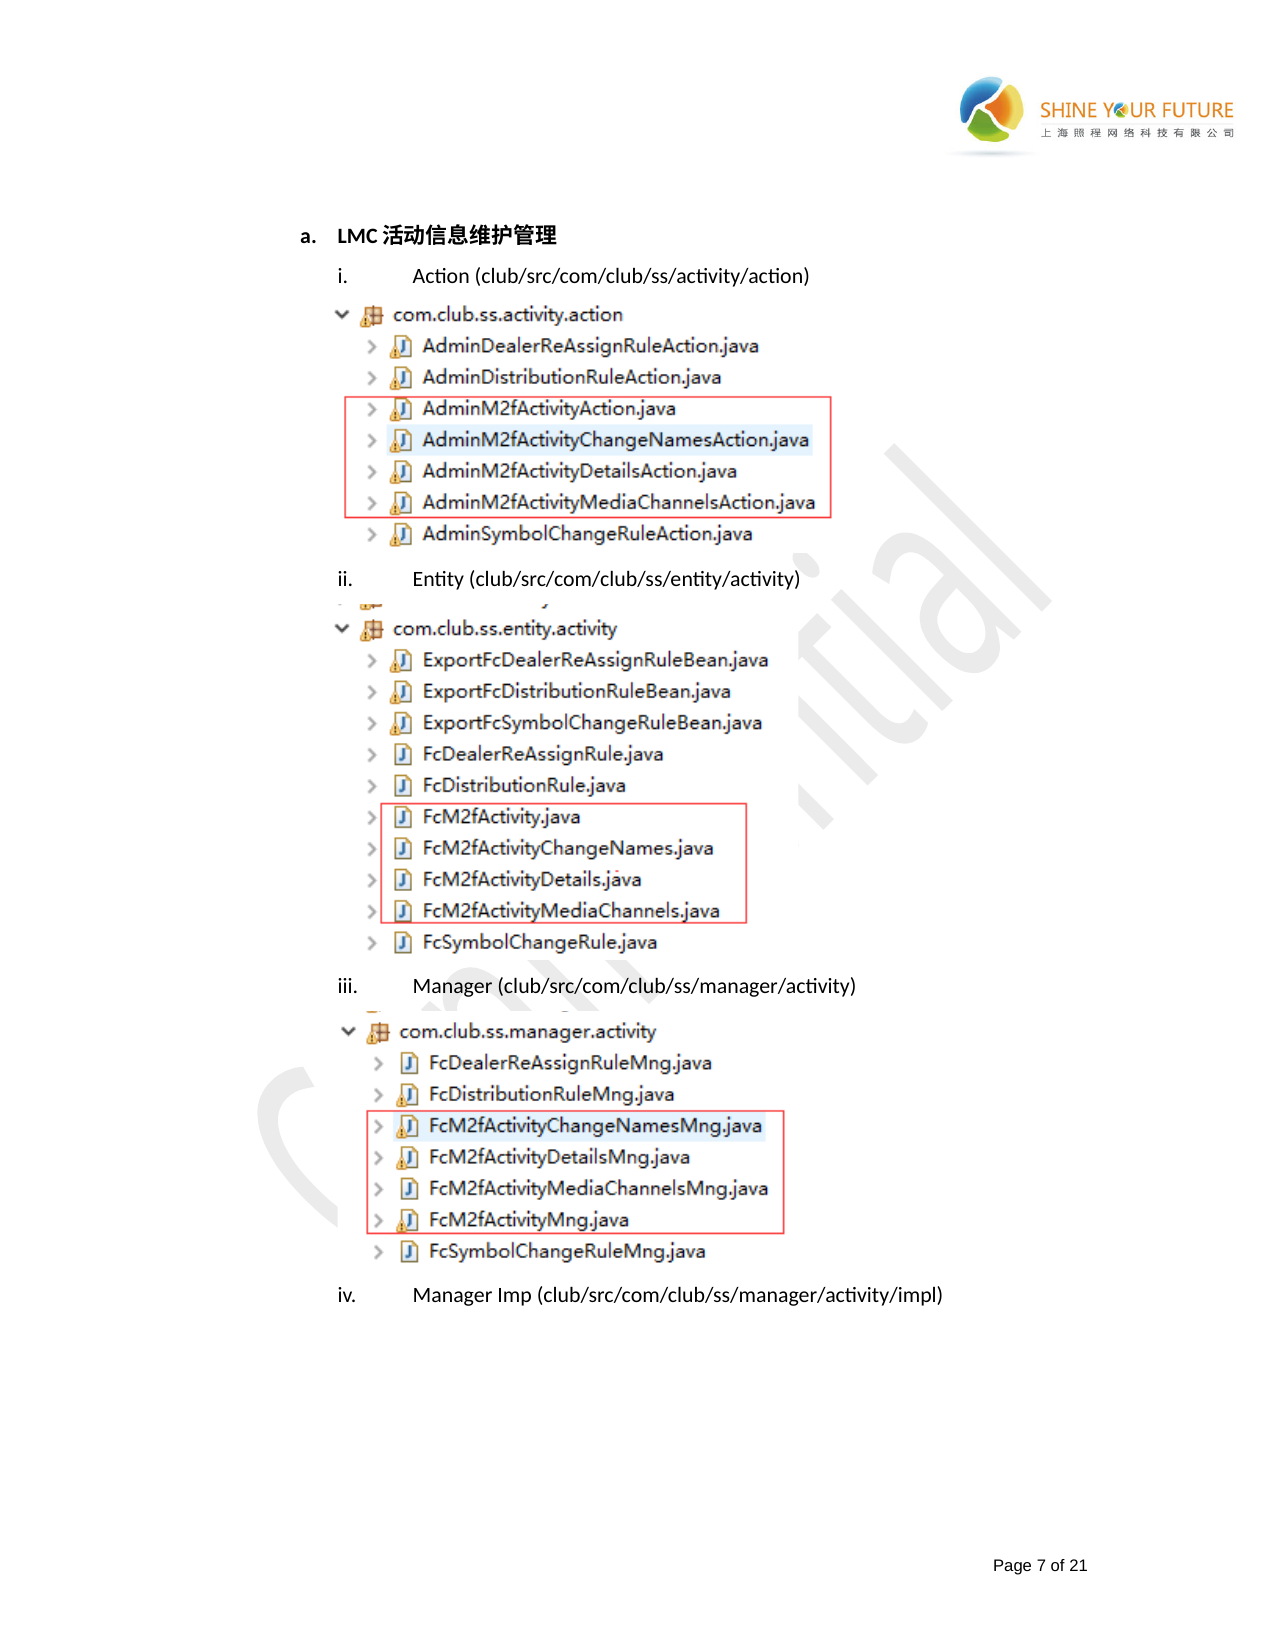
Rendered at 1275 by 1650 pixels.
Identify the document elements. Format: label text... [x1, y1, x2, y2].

list LMC活动信息维护管理 [300, 218, 1087, 250]
picture [318, 301, 849, 553]
list Entity (club/src/com/club/ss/entity/activity) [337, 566, 1087, 592]
list Manager (club/src/com/club/ss/manager/activity) [337, 972, 1087, 998]
picture [318, 604, 799, 960]
picture [337, 1011, 791, 1269]
list Action (club/src/com/club/ss/activity/action) [337, 262, 1087, 289]
picture [931, 75, 1275, 164]
list Manager Imp (club/src/com/club/ss/manager/activity/impl) [337, 1281, 1087, 1308]
